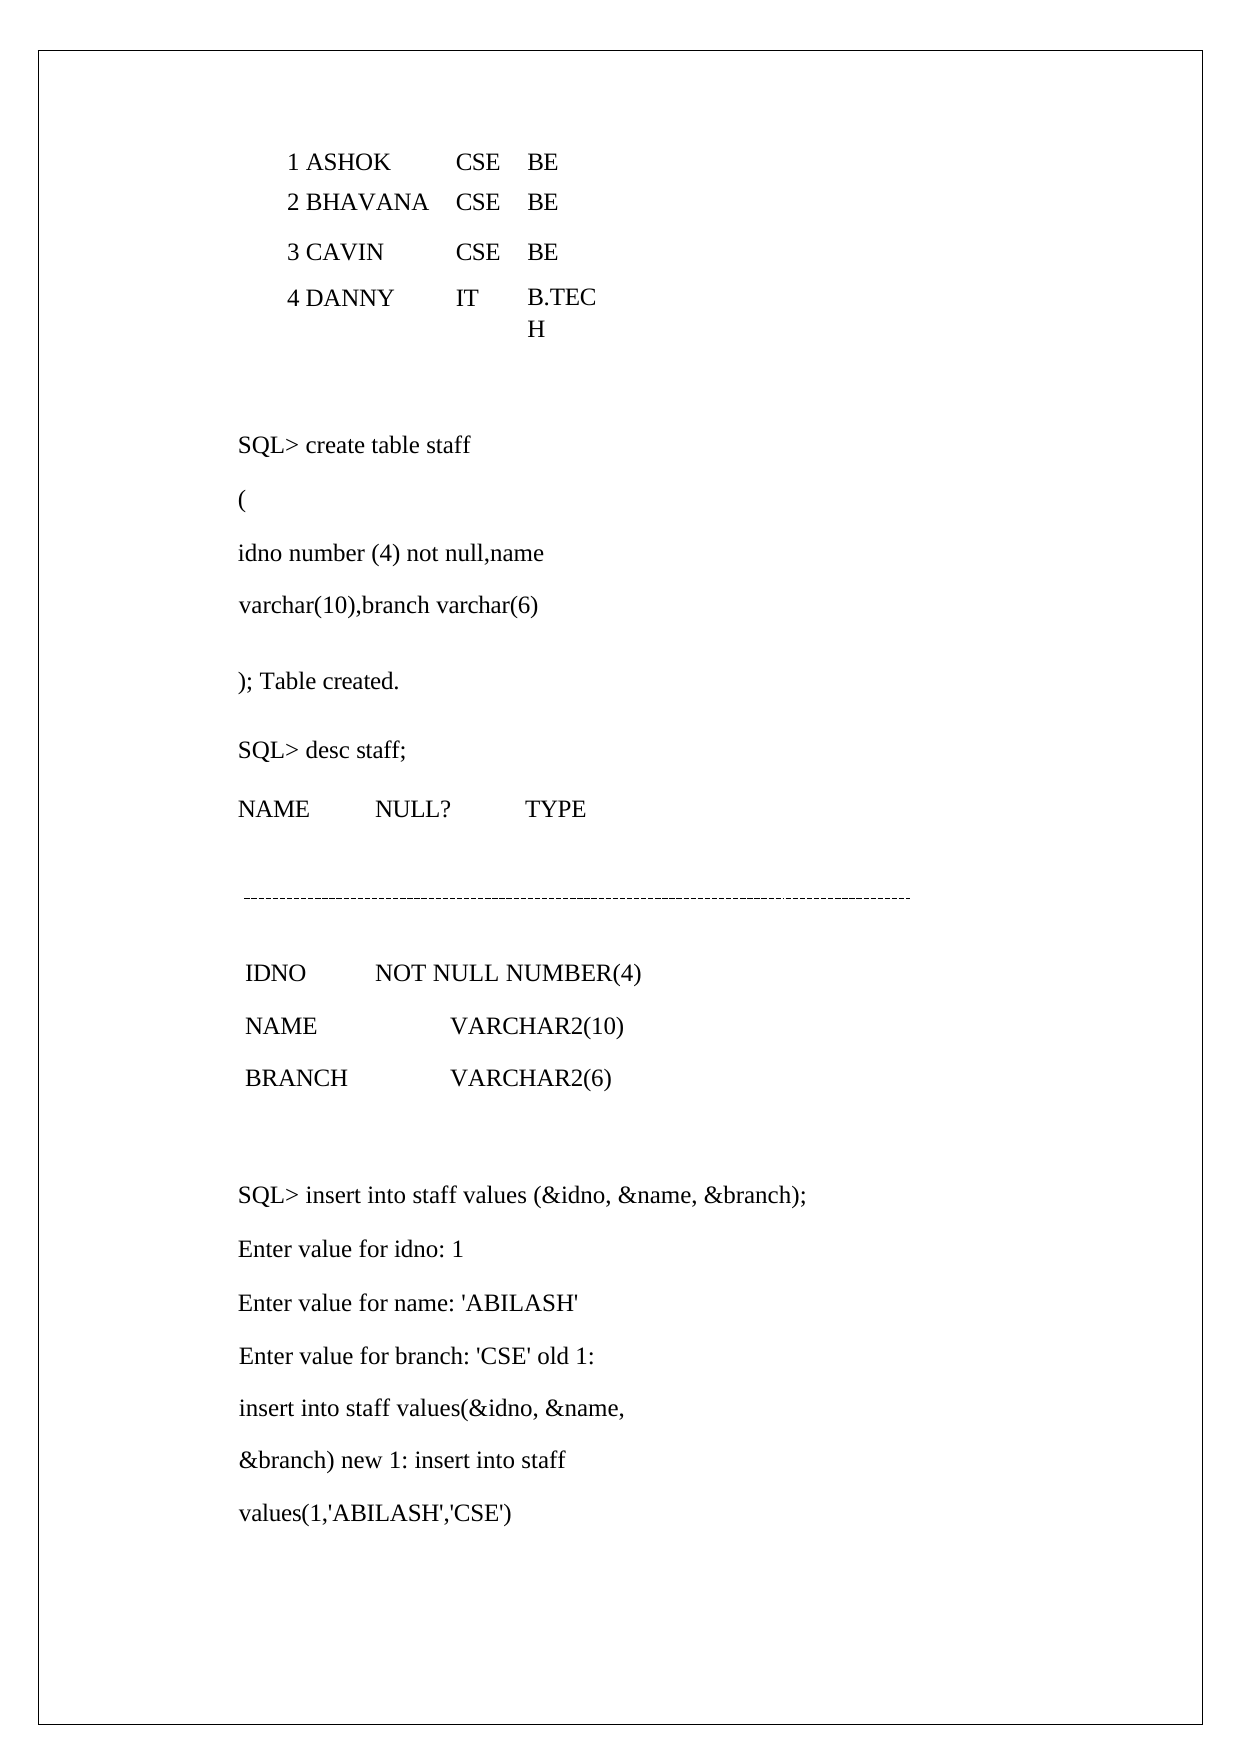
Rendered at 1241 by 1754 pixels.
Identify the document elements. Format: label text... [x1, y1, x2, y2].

table_header 1 ASHOK [282, 149, 443, 182]
table_cell 3 CAVIN [282, 227, 443, 275]
text SQL> insert into staff values (&idno, &name, &branch); Enter value for idno: 1 [238, 1181, 852, 1263]
text Enter value for name: 'ABILASH' Enter value for branch: 'CSE' old 1: insert into staff values(&idno, &name, &branch) new 1: insert into staff values(1,'ABILASH','CSE') [238, 1288, 630, 1526]
table_header CSE [443, 149, 514, 182]
text IDNO NOT NULL NUMBER(4) NAME VARCHAR2(10) [245, 958, 642, 1040]
table_cell IT [443, 275, 514, 345]
table_header BE [515, 149, 602, 182]
text NAME NULL? TYPE [238, 794, 1202, 823]
table_cell 4 DANNY [282, 275, 443, 345]
text idno number (4) not null,name varchar(10),branch varchar(6) [238, 538, 545, 619]
table_cell 2 BHAVANA [282, 182, 443, 227]
text ); Table created. [238, 666, 1202, 695]
table_cell B.TEC H [515, 275, 602, 345]
table_cell CSE [443, 182, 514, 227]
table_cell CSE [443, 227, 514, 275]
text BRANCH VARCHAR2(6) [245, 1064, 1202, 1093]
table_cell BE [515, 227, 602, 275]
table_cell BE [515, 182, 602, 227]
text SQL> desc staff; [238, 735, 1202, 764]
text SQL> create table staff ( [238, 431, 471, 513]
